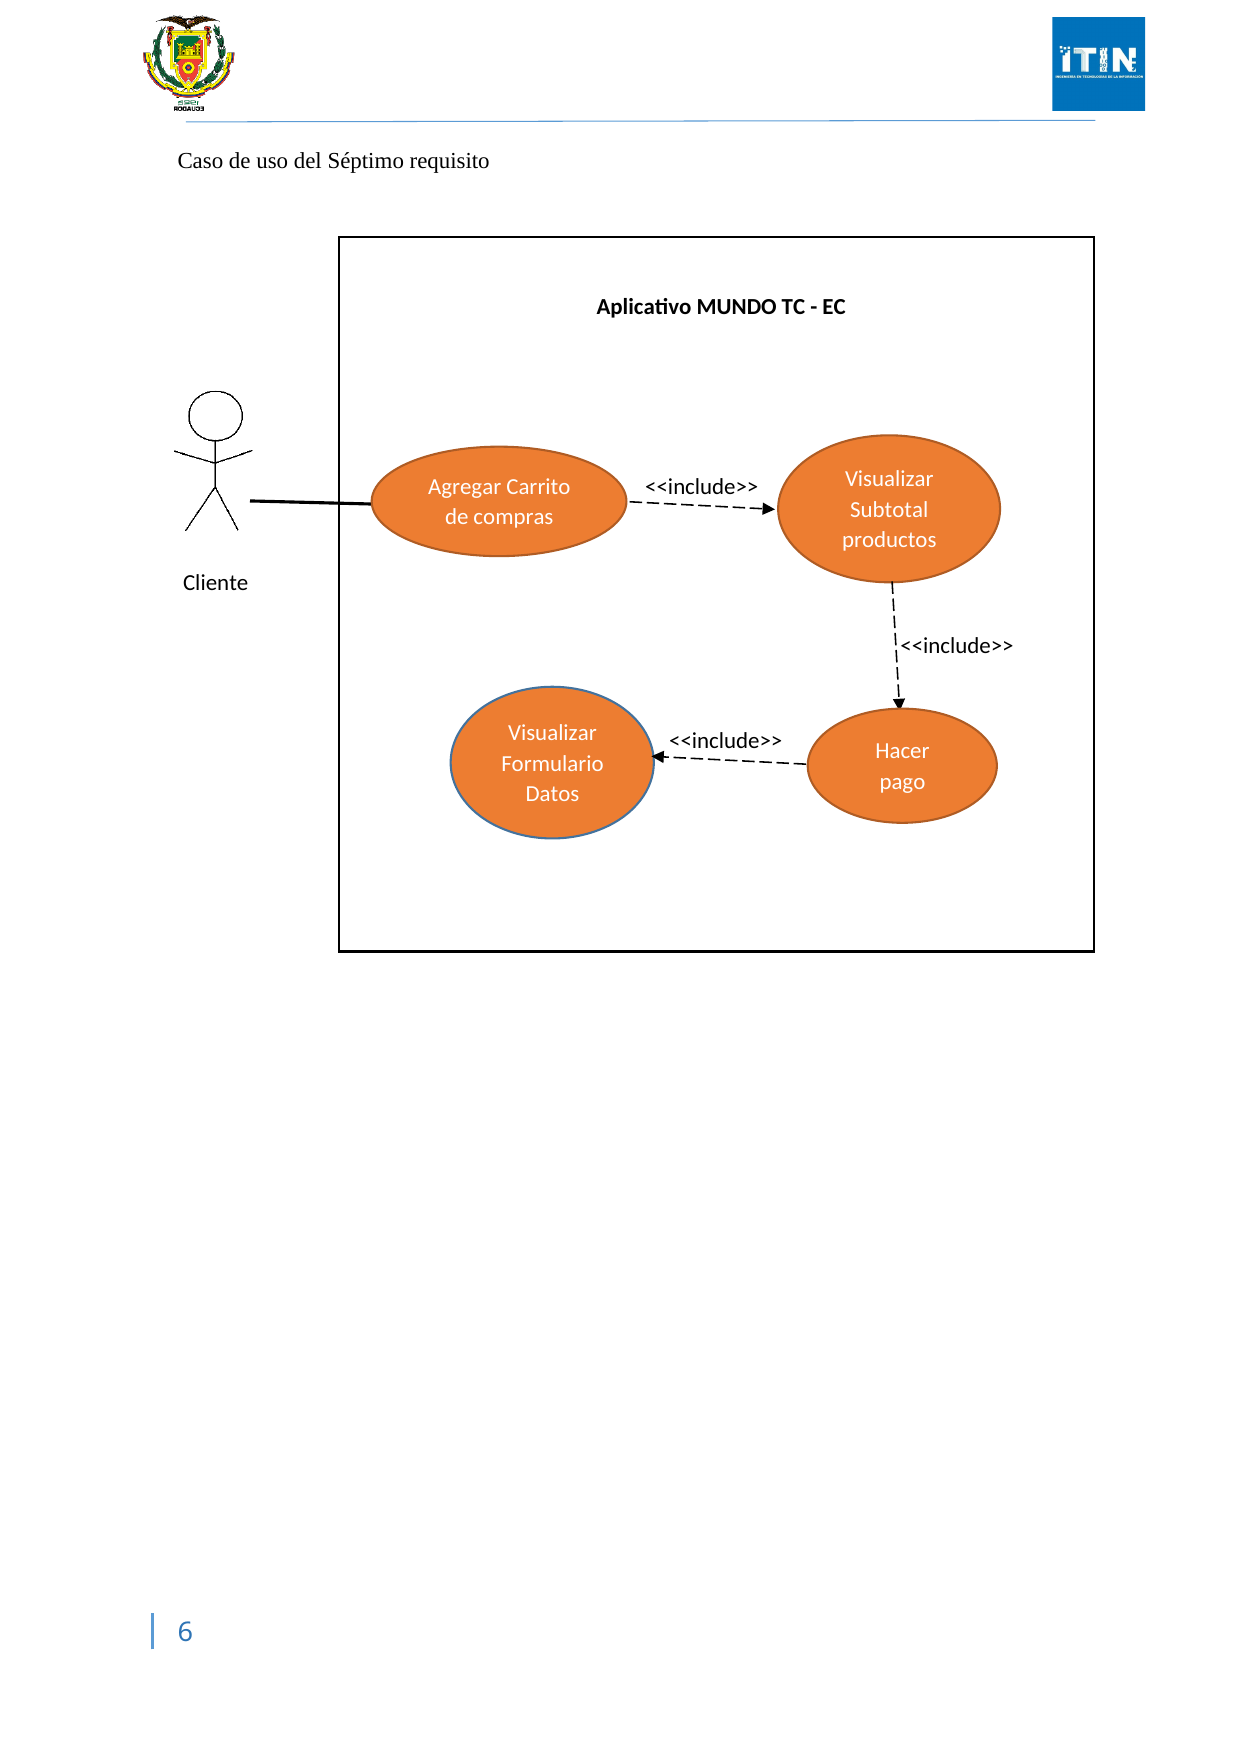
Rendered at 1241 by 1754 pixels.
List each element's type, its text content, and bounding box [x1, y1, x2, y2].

text Caso de uso del Séptimo requisito [177, 148, 1063, 174]
picture [1052, 17, 1146, 111]
picture [135, 14, 242, 111]
picture [152, 375, 274, 547]
